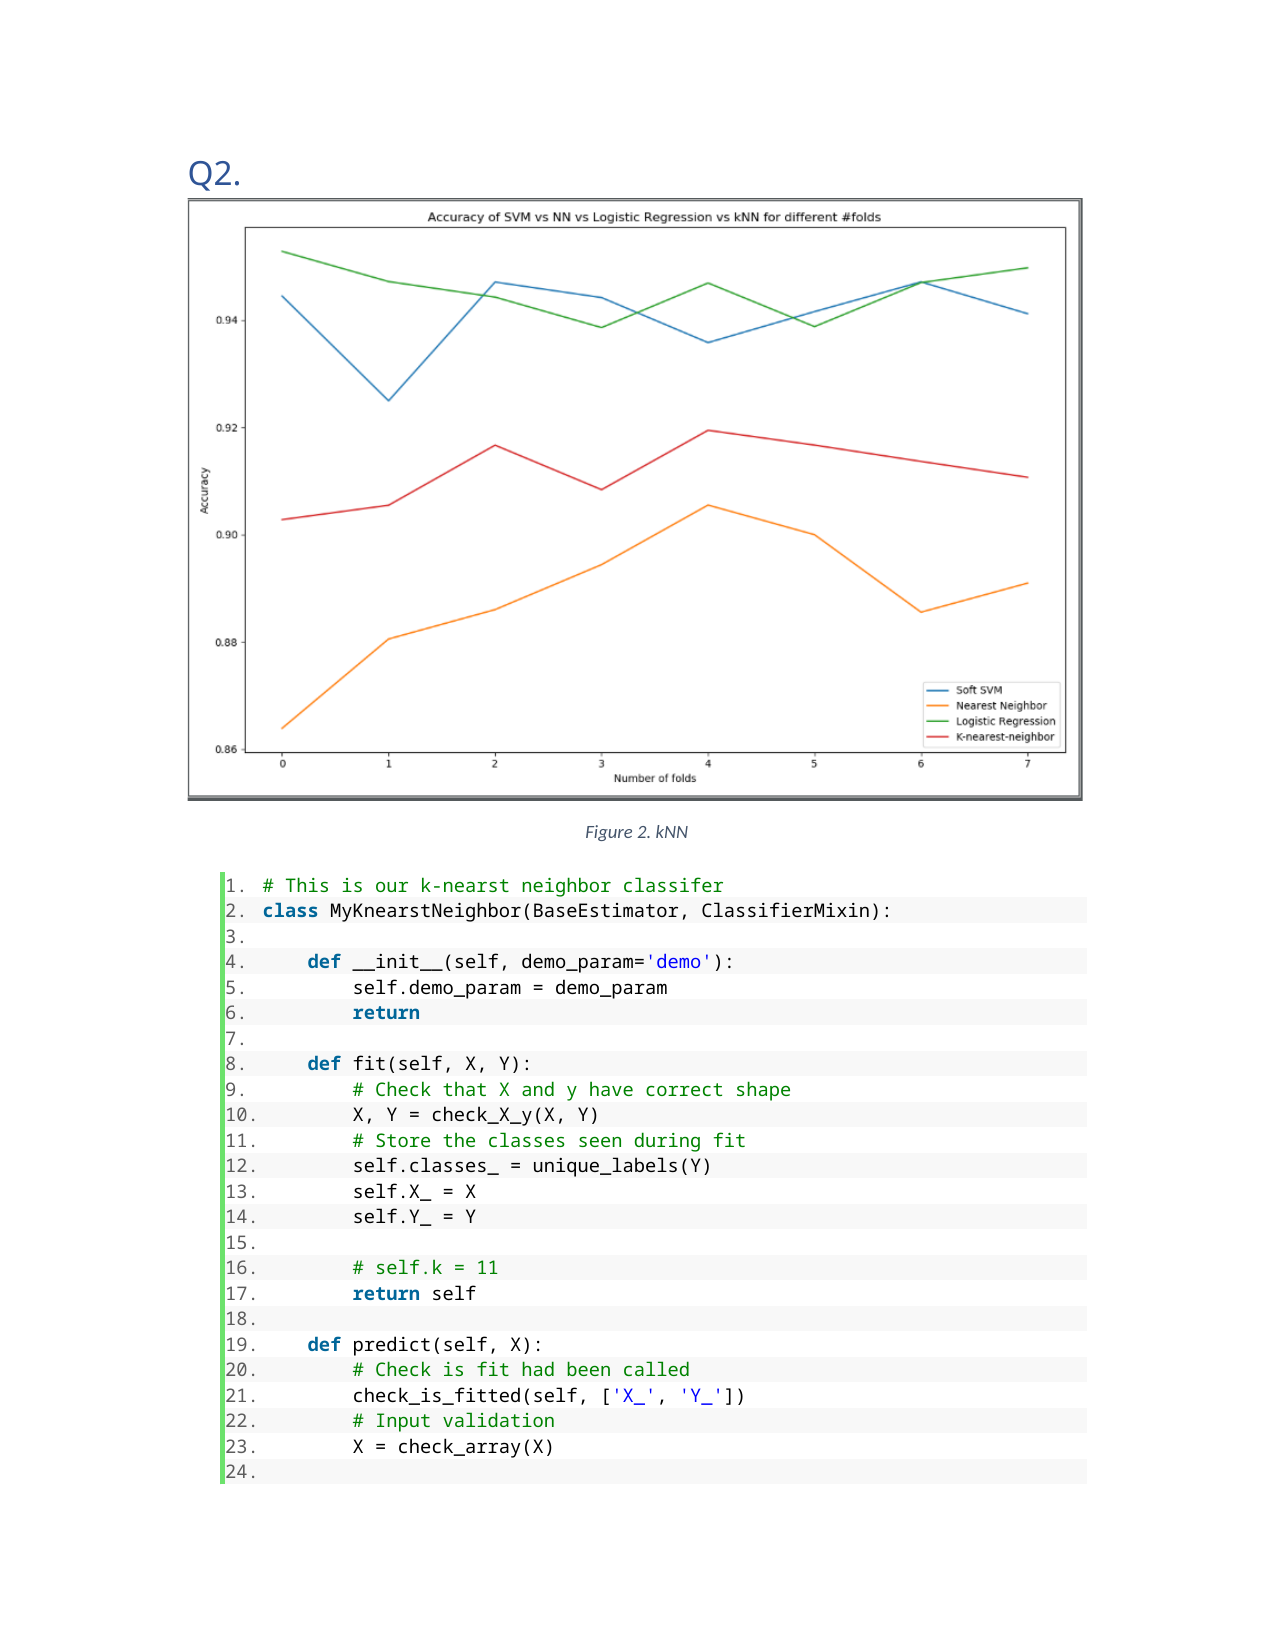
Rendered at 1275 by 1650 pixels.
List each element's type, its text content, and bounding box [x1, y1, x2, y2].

list X, Y = check_X_y(X, Y) [225, 1102, 1087, 1127]
list self.X_ = X [225, 1178, 1087, 1204]
list # This is our k-nearst neighbor classifer [225, 872, 1087, 897]
list self.Y_ = Y [225, 1204, 1087, 1229]
list # Input validation [225, 1408, 1087, 1433]
list # Check that X and y have correct shape [225, 1076, 1087, 1102]
list class MyKnearstNeighbor(BaseEstimator, ClassifierMixin): [225, 897, 1087, 923]
list # Store the classes seen during fit [225, 1127, 1087, 1153]
list return [225, 999, 1087, 1025]
list # self.k = 11 [225, 1255, 1087, 1280]
list # Check is fit had been called [225, 1357, 1087, 1382]
list def predict(self, X): [225, 1331, 1087, 1357]
picture [187, 198, 1083, 801]
list return self [225, 1280, 1087, 1306]
list def __init__(self, demo_param='demo'): [225, 948, 1087, 974]
list X = check_array(X) [225, 1433, 1087, 1459]
text Figure 2. kNN [187, 820, 1087, 843]
list check_is_fitted(self, ['X_', 'Y_']) [225, 1382, 1087, 1408]
list self.classes_ = unique_labels(Y) [225, 1153, 1087, 1178]
list self.demo_param = demo_param [225, 974, 1087, 999]
subtitle Q2. [187, 150, 1087, 195]
list def fit(self, X, Y): [225, 1051, 1087, 1076]
